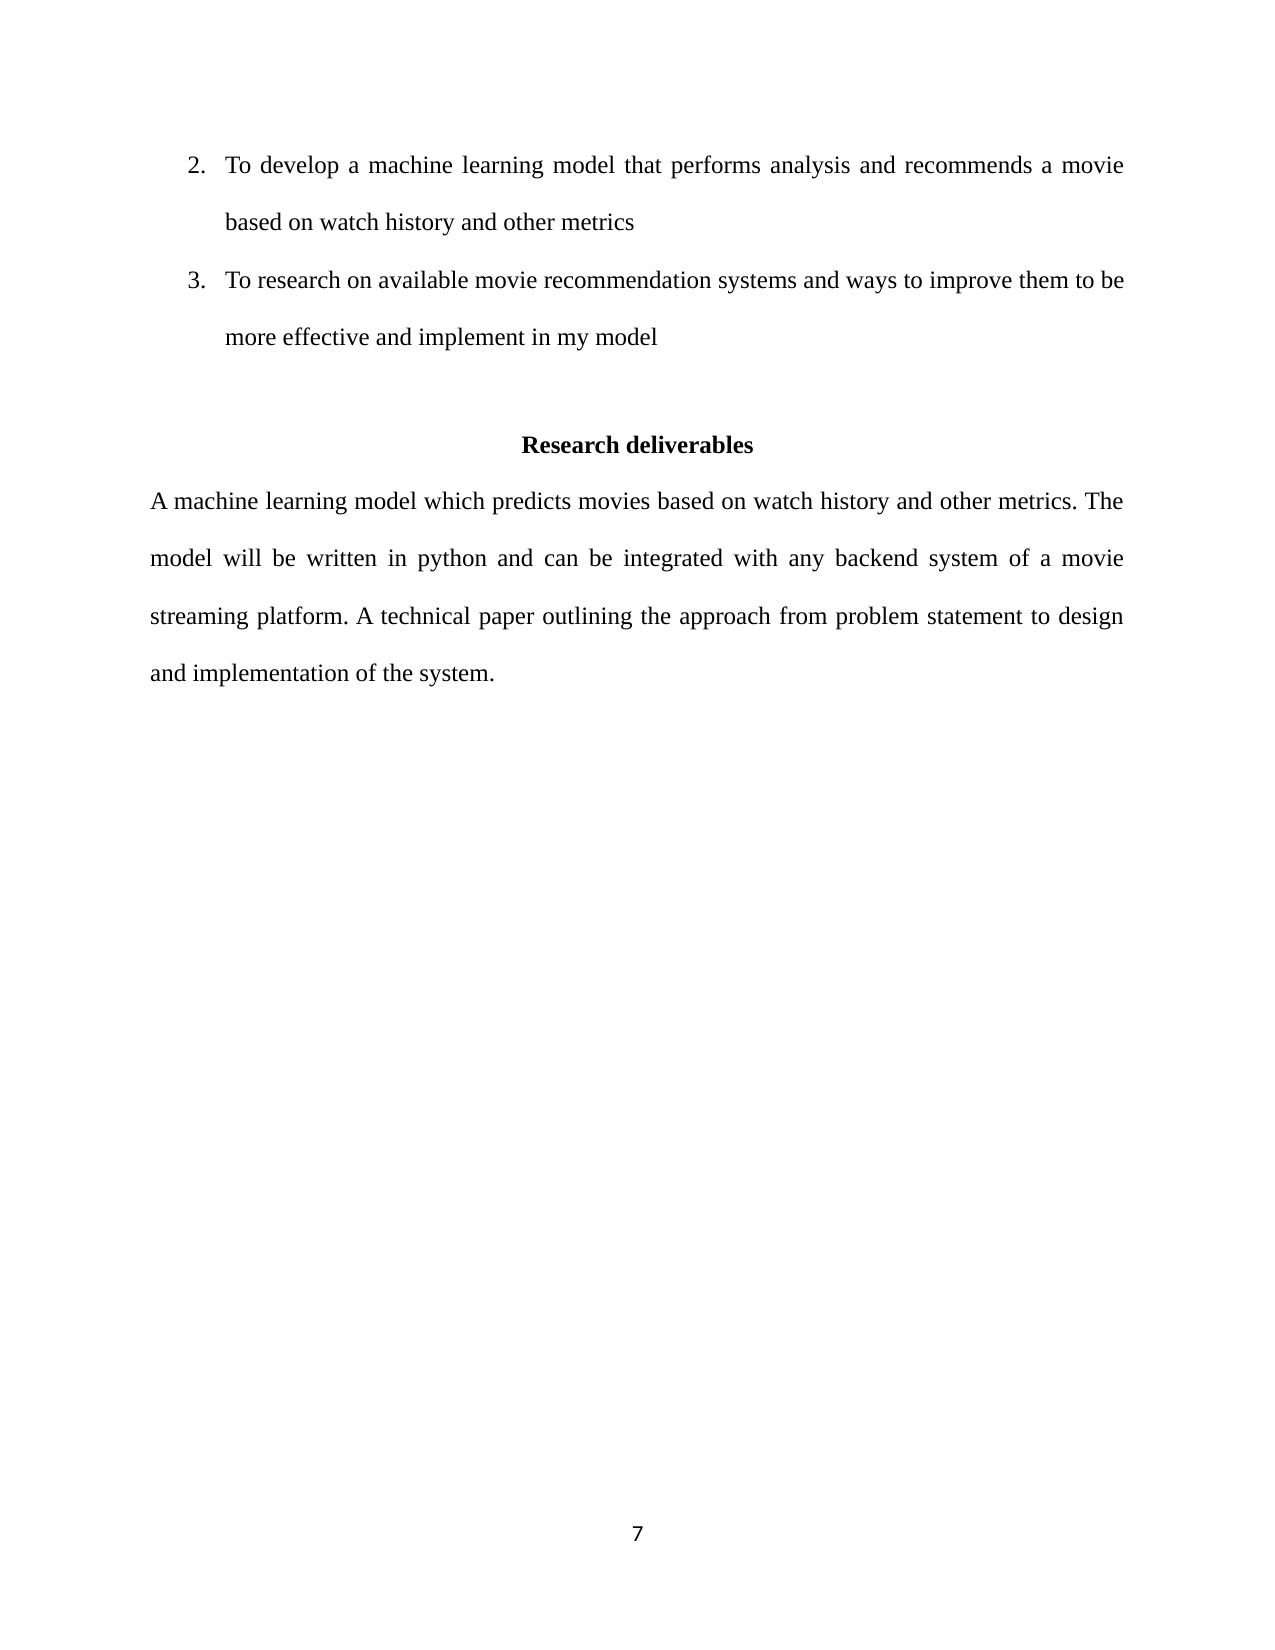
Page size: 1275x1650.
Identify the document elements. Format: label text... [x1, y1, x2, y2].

text A machine learning model which predicts movies based on watch history and other metrics. The model will be written in python and can be integrated with any backend system of a movie streaming platform. A technical paper outlining the approach from problem statement to design and implementation of the system. [150, 486, 1125, 687]
list To research on available movie recommendation systems and ways to improve them to be more effective and implement in my model [187, 265, 1125, 351]
list To develop a machine learning model that performs analysis and recommends a movie based on watch history and other metrics [187, 150, 1125, 236]
subtitle Research deliverables [150, 430, 1125, 459]
